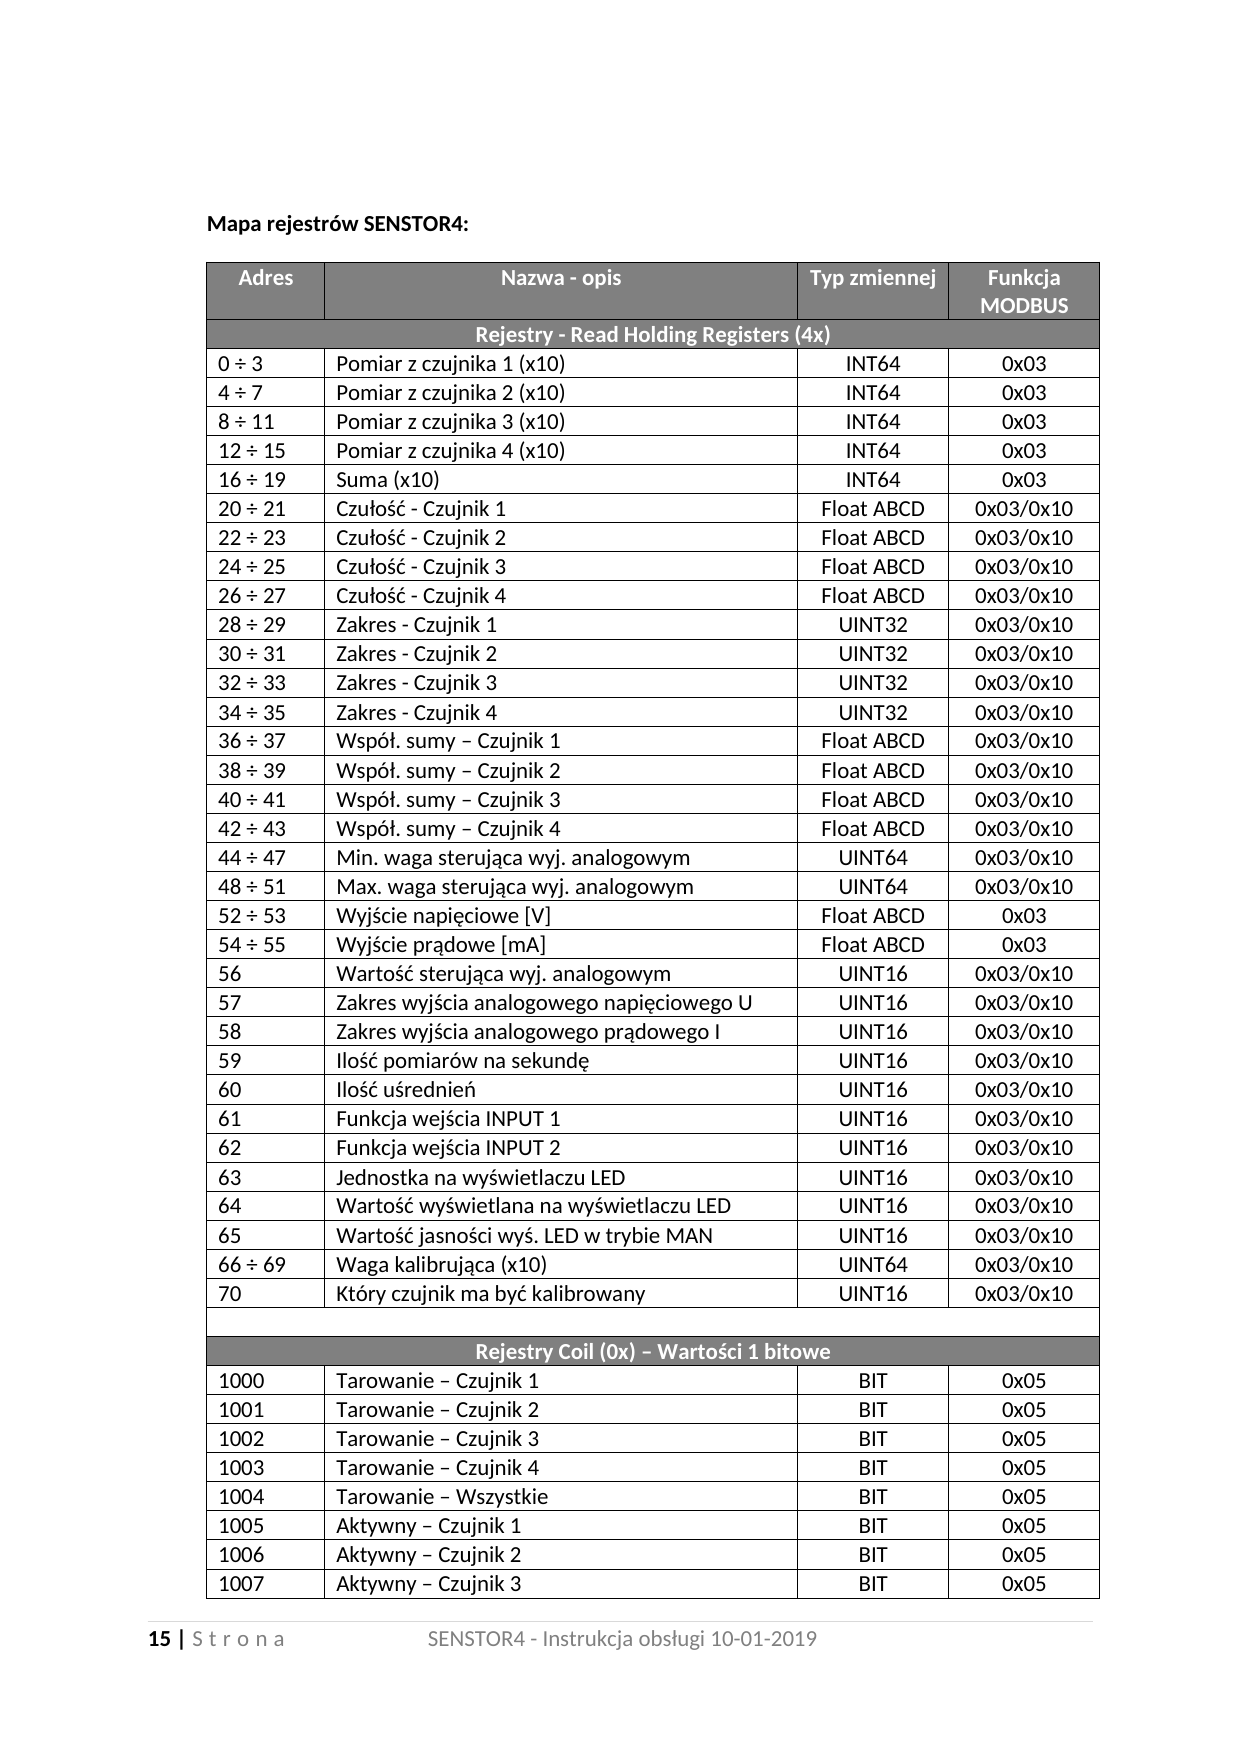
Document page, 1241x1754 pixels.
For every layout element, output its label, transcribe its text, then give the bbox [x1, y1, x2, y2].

table_cell 0x05 [949, 1570, 1099, 1597]
table_header Typ zmiennej [798, 263, 948, 319]
table_cell Zakres - Czujnik 1 [325, 610, 797, 638]
table_cell [207, 1308, 1099, 1336]
table_header Funkcja MODBUS [949, 263, 1099, 319]
table_cell 32 ÷ 33 [207, 669, 324, 697]
table_cell 0x03/0x10 [949, 756, 1099, 784]
table_cell 12 ÷ 15 [207, 436, 324, 464]
table_cell Aktywny – Czujnik 1 [325, 1511, 797, 1539]
table_cell Rejestry - Read Holding Registers (4x) [207, 320, 1099, 348]
table_cell BIT [798, 1366, 948, 1394]
table_header Adres [207, 263, 324, 319]
table_cell 0x03/0x10 [949, 1075, 1099, 1103]
table_cell BIT [798, 1511, 948, 1539]
table_cell Pomiar z czujnika 1 (x10) [325, 349, 797, 377]
table_cell 0x05 [949, 1366, 1099, 1394]
table_cell Zakres - Czujnik 2 [325, 640, 797, 667]
table_cell 66 ÷ 69 [207, 1250, 324, 1278]
table_cell Czułość - Czujnik 1 [325, 494, 797, 522]
table_cell 64 [207, 1192, 324, 1220]
table_cell 61 [207, 1105, 324, 1132]
table_cell INT64 [798, 465, 948, 493]
table_cell 0x03/0x10 [949, 959, 1099, 987]
table_cell UINT16 [798, 1279, 948, 1307]
table_cell Współ. sumy – Czujnik 4 [325, 814, 797, 842]
table_cell 0x03/0x10 [949, 523, 1099, 551]
table_cell 0x03/0x10 [949, 1221, 1099, 1249]
table_cell UINT64 [798, 843, 948, 871]
table_cell 59 [207, 1046, 324, 1074]
table_cell Czułość - Czujnik 3 [325, 552, 797, 580]
table_cell 0x03/0x10 [949, 727, 1099, 755]
table_cell 0x03/0x10 [949, 669, 1099, 697]
table_cell 44 ÷ 47 [207, 843, 324, 871]
table_cell UINT32 [798, 698, 948, 726]
table_cell Zakres wyjścia analogowego napięciowego U [325, 988, 797, 1016]
table_cell UINT16 [798, 1163, 948, 1191]
table_cell Float ABCD [798, 494, 948, 522]
table_cell 0x03/0x10 [949, 1134, 1099, 1162]
table_cell BIT [798, 1540, 948, 1568]
table_cell 0x05 [949, 1395, 1099, 1423]
table_cell 0x03 [949, 436, 1099, 464]
table_cell 0x03/0x10 [949, 1046, 1099, 1074]
table_cell Zakres wyjścia analogowego prądowego I [325, 1017, 797, 1045]
table_cell 0x03 [949, 901, 1099, 929]
table_cell Float ABCD [798, 552, 948, 580]
table_cell Float ABCD [798, 756, 948, 784]
table_cell Zakres - Czujnik 4 [325, 698, 797, 726]
table_cell Który czujnik ma być kalibrowany [325, 1279, 797, 1307]
table_cell UINT16 [798, 959, 948, 987]
table_cell 65 [207, 1221, 324, 1249]
table_cell BIT [798, 1395, 948, 1423]
table_cell 0x03/0x10 [949, 552, 1099, 580]
table_cell 0x03/0x10 [949, 1279, 1099, 1307]
table_cell 28 ÷ 29 [207, 610, 324, 638]
table_cell 0x03/0x10 [949, 494, 1099, 522]
table_cell 24 ÷ 25 [207, 552, 324, 580]
table_cell 1006 [207, 1540, 324, 1568]
table_cell BIT [798, 1424, 948, 1452]
table_cell INT64 [798, 436, 948, 464]
table_cell 57 [207, 988, 324, 1016]
table_cell 1001 [207, 1395, 324, 1423]
table_cell BIT [798, 1482, 948, 1510]
table_cell Funkcja wejścia INPUT 2 [325, 1134, 797, 1162]
table_cell 54 ÷ 55 [207, 930, 324, 958]
table_cell 8 ÷ 11 [207, 407, 324, 435]
table_cell UINT32 [798, 610, 948, 638]
table_cell 1007 [207, 1570, 324, 1597]
table_cell 0x03 [949, 349, 1099, 377]
table_cell Wartość jasności wyś. LED w trybie MAN [325, 1221, 797, 1249]
table_cell 0 ÷ 3 [207, 349, 324, 377]
table_cell 0x05 [949, 1482, 1099, 1510]
table_cell 0x03/0x10 [949, 698, 1099, 726]
table_cell UINT16 [798, 1017, 948, 1045]
table_cell Aktywny – Czujnik 3 [325, 1570, 797, 1597]
table_cell Tarowanie – Czujnik 1 [325, 1366, 797, 1394]
table_cell 1004 [207, 1482, 324, 1510]
table_cell 30 ÷ 31 [207, 640, 324, 667]
table_cell UINT16 [798, 988, 948, 1016]
table_cell Float ABCD [798, 785, 948, 813]
table_cell Float ABCD [798, 727, 948, 755]
table_cell Wartość sterująca wyj. analogowym [325, 959, 797, 987]
table_cell Czułość - Czujnik 4 [325, 581, 797, 609]
table_cell Tarowanie – Wszystkie [325, 1482, 797, 1510]
table_cell 0x05 [949, 1424, 1099, 1452]
table_cell Ilość pomiarów na sekundę [325, 1046, 797, 1074]
table_cell Waga kalibrująca (x10) [325, 1250, 797, 1278]
table_cell 26 ÷ 27 [207, 581, 324, 609]
table_cell UINT32 [798, 669, 948, 697]
table_cell 34 ÷ 35 [207, 698, 324, 726]
table_cell 0x03 [949, 930, 1099, 958]
table_cell INT64 [798, 349, 948, 377]
table_cell Float ABCD [798, 930, 948, 958]
table_cell Float ABCD [798, 901, 948, 929]
table_cell Float ABCD [798, 523, 948, 551]
table_cell BIT [798, 1570, 948, 1597]
table_cell Max. waga sterująca wyj. analogowym [325, 872, 797, 900]
table_cell 1003 [207, 1453, 324, 1481]
table_cell 0x03/0x10 [949, 843, 1099, 871]
table_cell 0x03/0x10 [949, 872, 1099, 900]
table_cell Rejestry Coil (0x) – Wartości 1 bitowe [207, 1337, 1099, 1365]
table_cell 58 [207, 1017, 324, 1045]
table_cell UINT16 [798, 1075, 948, 1103]
table_cell 42 ÷ 43 [207, 814, 324, 842]
table_cell Float ABCD [798, 581, 948, 609]
table_cell Tarowanie – Czujnik 3 [325, 1424, 797, 1452]
table_cell 63 [207, 1163, 324, 1191]
table_cell 1000 [207, 1366, 324, 1394]
table_cell UINT16 [798, 1134, 948, 1162]
table_cell Współ. sumy – Czujnik 3 [325, 785, 797, 813]
table_cell Ilość uśrednień [325, 1075, 797, 1103]
table_cell Pomiar z czujnika 3 (x10) [325, 407, 797, 435]
table_cell 1005 [207, 1511, 324, 1539]
table_cell UINT64 [798, 1250, 948, 1278]
table_cell 0x03/0x10 [949, 581, 1099, 609]
table_cell Zakres - Czujnik 3 [325, 669, 797, 697]
table_cell 20 ÷ 21 [207, 494, 324, 522]
table_cell 0x03/0x10 [949, 1017, 1099, 1045]
table_header Nazwa - opis [325, 263, 797, 319]
table_cell 1002 [207, 1424, 324, 1452]
table_cell 0x03/0x10 [949, 785, 1099, 813]
table_cell Współ. sumy – Czujnik 1 [325, 727, 797, 755]
table_cell Pomiar z czujnika 4 (x10) [325, 436, 797, 464]
table_cell 0x03 [949, 465, 1099, 493]
table_cell INT64 [798, 378, 948, 406]
table_cell 0x03/0x10 [949, 814, 1099, 842]
table_cell Tarowanie – Czujnik 4 [325, 1453, 797, 1481]
table_cell UINT16 [798, 1221, 948, 1249]
table_cell 56 [207, 959, 324, 987]
table_cell 62 [207, 1134, 324, 1162]
table_cell 0x03/0x10 [949, 988, 1099, 1016]
table_cell UINT64 [798, 872, 948, 900]
table_cell 4 ÷ 7 [207, 378, 324, 406]
table_cell 0x03/0x10 [949, 610, 1099, 638]
table_cell Wyjście prądowe [mA] [325, 930, 797, 958]
table_cell Suma (x10) [325, 465, 797, 493]
table_cell Wyjście napięciowe [V] [325, 901, 797, 929]
table_cell Czułość - Czujnik 2 [325, 523, 797, 551]
table_cell Jednostka na wyświetlaczu LED [325, 1163, 797, 1191]
table_cell 0x05 [949, 1453, 1099, 1481]
table_cell Wartość wyświetlana na wyświetlaczu LED [325, 1192, 797, 1220]
table_cell Pomiar z czujnika 2 (x10) [325, 378, 797, 406]
table_cell 0x03/0x10 [949, 1163, 1099, 1191]
table_cell 0x03/0x10 [949, 1250, 1099, 1278]
table_cell 48 ÷ 51 [207, 872, 324, 900]
table_cell 0x03/0x10 [949, 1105, 1099, 1132]
table_cell UINT16 [798, 1192, 948, 1220]
table_cell BIT [798, 1453, 948, 1481]
table_cell INT64 [798, 407, 948, 435]
table_cell 36 ÷ 37 [207, 727, 324, 755]
table_cell Współ. sumy – Czujnik 2 [325, 756, 797, 784]
table_cell Tarowanie – Czujnik 2 [325, 1395, 797, 1423]
table_cell Min. waga sterująca wyj. analogowym [325, 843, 797, 871]
table_cell UINT16 [798, 1105, 948, 1132]
table_cell 0x03 [949, 378, 1099, 406]
table_cell 40 ÷ 41 [207, 785, 324, 813]
table_cell Float ABCD [798, 814, 948, 842]
table_cell Funkcja wejścia INPUT 1 [325, 1105, 797, 1132]
table_cell 0x03 [949, 407, 1099, 435]
table_cell 0x03/0x10 [949, 1192, 1099, 1220]
table_cell 0x05 [949, 1540, 1099, 1568]
table_cell 52 ÷ 53 [207, 901, 324, 929]
table_cell 22 ÷ 23 [207, 523, 324, 551]
table_cell 0x05 [949, 1511, 1099, 1539]
table_cell 0x03/0x10 [949, 640, 1099, 667]
table_cell 16 ÷ 19 [207, 465, 324, 493]
table_cell UINT32 [798, 640, 948, 667]
table_cell Aktywny – Czujnik 2 [325, 1540, 797, 1568]
table_cell UINT16 [798, 1046, 948, 1074]
table_cell 60 [207, 1075, 324, 1103]
table_cell 38 ÷ 39 [207, 756, 324, 784]
text Mapa rejestrów SENSTOR4: [148, 209, 1093, 237]
table_cell 70 [207, 1279, 324, 1307]
